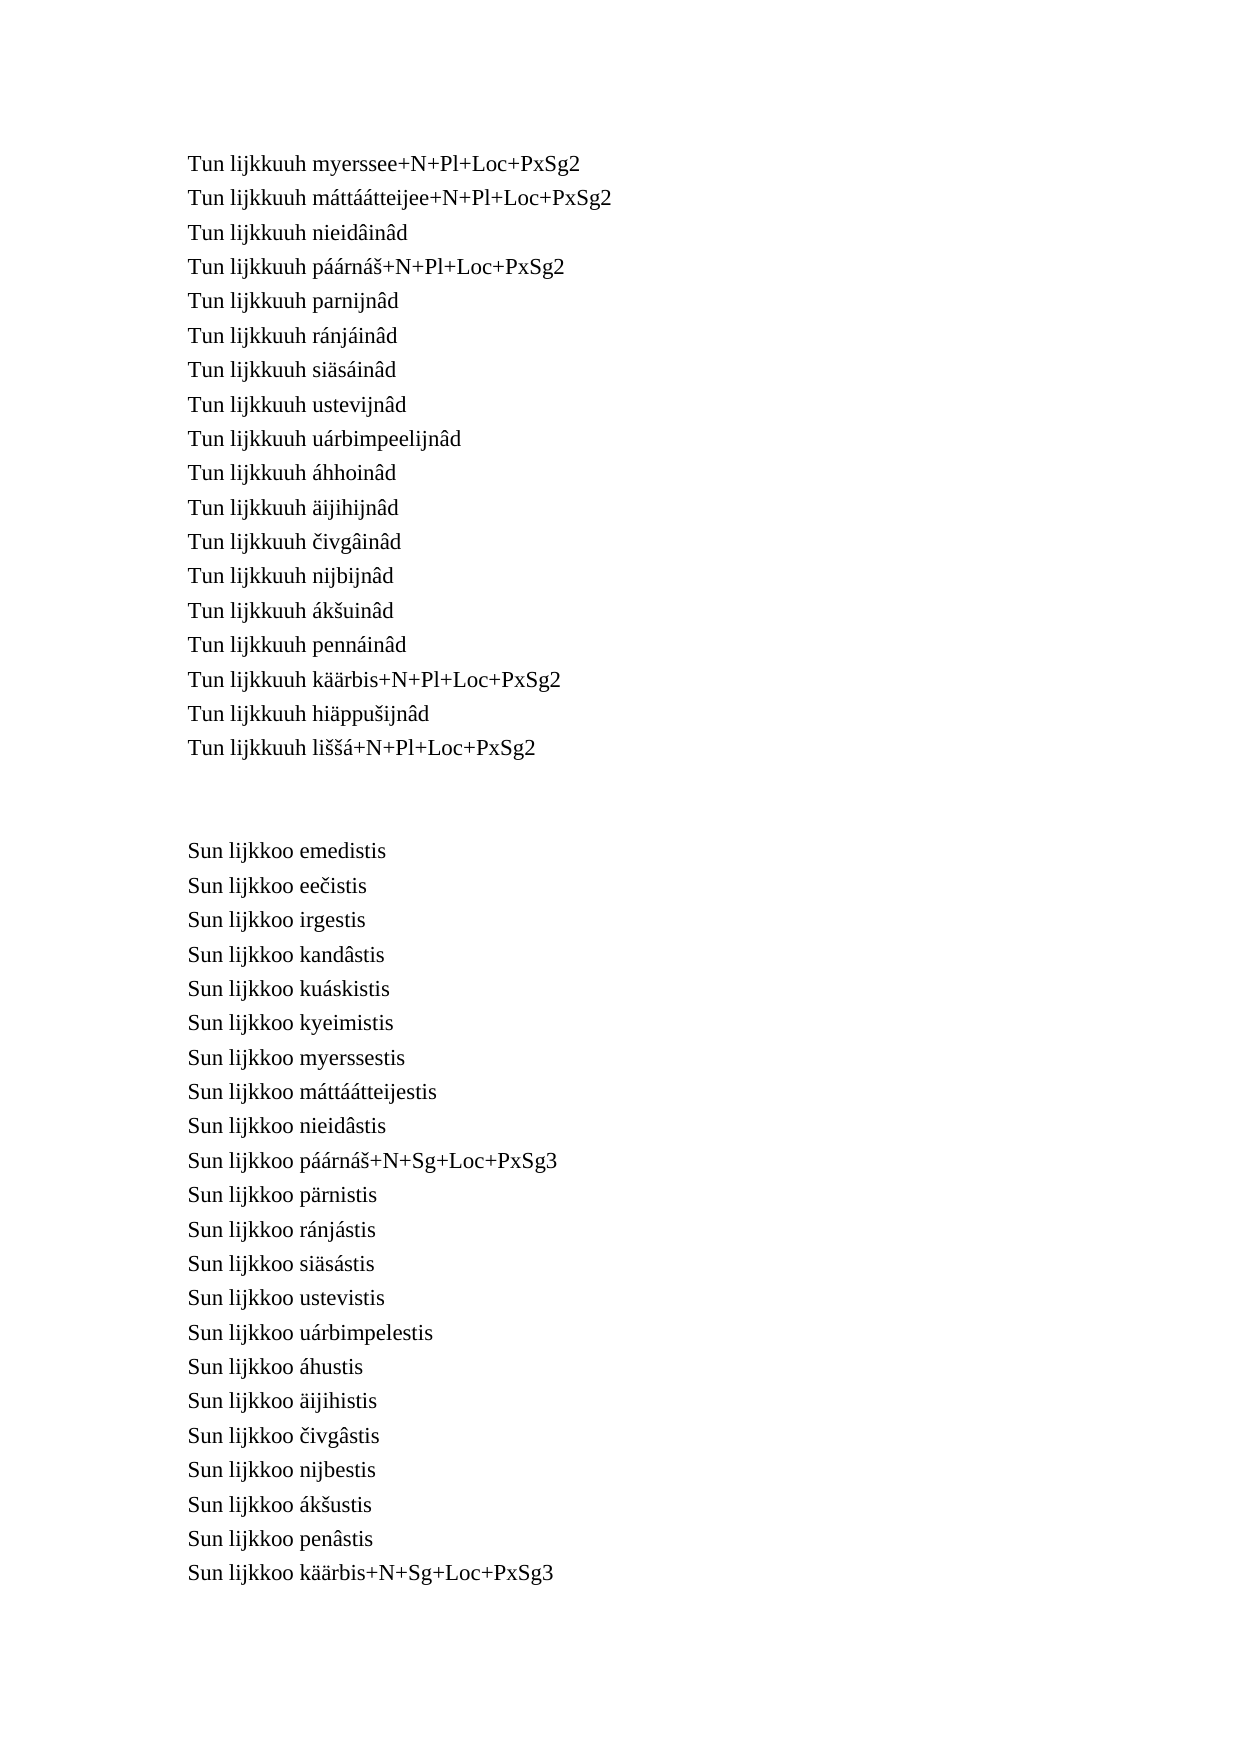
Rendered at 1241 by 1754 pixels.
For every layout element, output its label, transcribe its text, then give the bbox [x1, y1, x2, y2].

text Sun lijkkoo irgestis [187, 906, 1053, 933]
text Tun lijkkuuh páárnáš+N+Pl+Loc+PxSg2 [187, 253, 1053, 279]
text Sun lijkkoo äijihistis [187, 1387, 1053, 1414]
text Tun lijkkuuh äijihijnâd [187, 494, 1053, 520]
text Sun lijkkoo kyeimistis [187, 1009, 1053, 1036]
text Tun lijkkuuh máttáátteijee+N+Pl+Loc+PxSg2 [187, 184, 1053, 211]
text Sun lijkkoo čivgâstis [187, 1422, 1053, 1448]
text Sun lijkkoo kandâstis [187, 941, 1053, 967]
text Sun lijkkoo myerssestis [187, 1044, 1053, 1070]
text Sun lijkkoo käärbis+N+Sg+Loc+PxSg3 [187, 1559, 1053, 1586]
text Tun lijkkuuh ránjáinâd [187, 322, 1053, 348]
text Tun lijkkuuh siäsáinâd [187, 356, 1053, 383]
text Sun lijkkoo áhustis [187, 1353, 1053, 1379]
text Sun lijkkoo siäsástis [187, 1250, 1053, 1276]
text Sun lijkkoo eečistis [187, 872, 1053, 898]
text Tun lijkkuuh uárbimpeelijnâd [187, 425, 1053, 451]
text Tun lijkkuuh nijbijnâd [187, 562, 1053, 589]
text Sun lijkkoo máttáátteijestis [187, 1078, 1053, 1104]
text Tun lijkkuuh myerssee+N+Pl+Loc+PxSg2 [187, 150, 1053, 176]
text Sun lijkkoo nieidâstis [187, 1112, 1053, 1139]
text Sun lijkkoo pärnistis [187, 1181, 1053, 1208]
text Tun lijkkuuh ákšuinâd [187, 597, 1053, 623]
text Sun lijkkoo kuáskistis [187, 975, 1053, 1001]
text Sun lijkkoo penâstis [187, 1525, 1053, 1551]
text Tun lijkkuuh čivgâinâd [187, 528, 1053, 554]
text Tun lijkkuuh parnijnâd [187, 287, 1053, 314]
text Tun lijkkuuh hiäppušijnâd [187, 700, 1053, 726]
text Sun lijkkoo páárnáš+N+Sg+Loc+PxSg3 [187, 1147, 1053, 1173]
text Tun lijkkuuh áhhoinâd [187, 459, 1053, 486]
text Tun lijkkuuh liššá+N+Pl+Loc+PxSg2 [187, 734, 1053, 761]
text Sun lijkkoo ránjástis [187, 1216, 1053, 1242]
text Tun lijkkuuh ustevijnâd [187, 391, 1053, 417]
text Sun lijkkoo uárbimpelestis [187, 1319, 1053, 1345]
text Tun lijkkuuh nieidâinâd [187, 219, 1053, 245]
text Sun lijkkoo emedistis [187, 837, 1053, 864]
text Sun lijkkoo ustevistis [187, 1284, 1053, 1311]
text Sun lijkkoo nijbestis [187, 1456, 1053, 1483]
text Tun lijkkuuh pennáinâd [187, 631, 1053, 658]
text Tun lijkkuuh käärbis+N+Pl+Loc+PxSg2 [187, 666, 1053, 692]
text Sun lijkkoo ákšustis [187, 1491, 1053, 1517]
